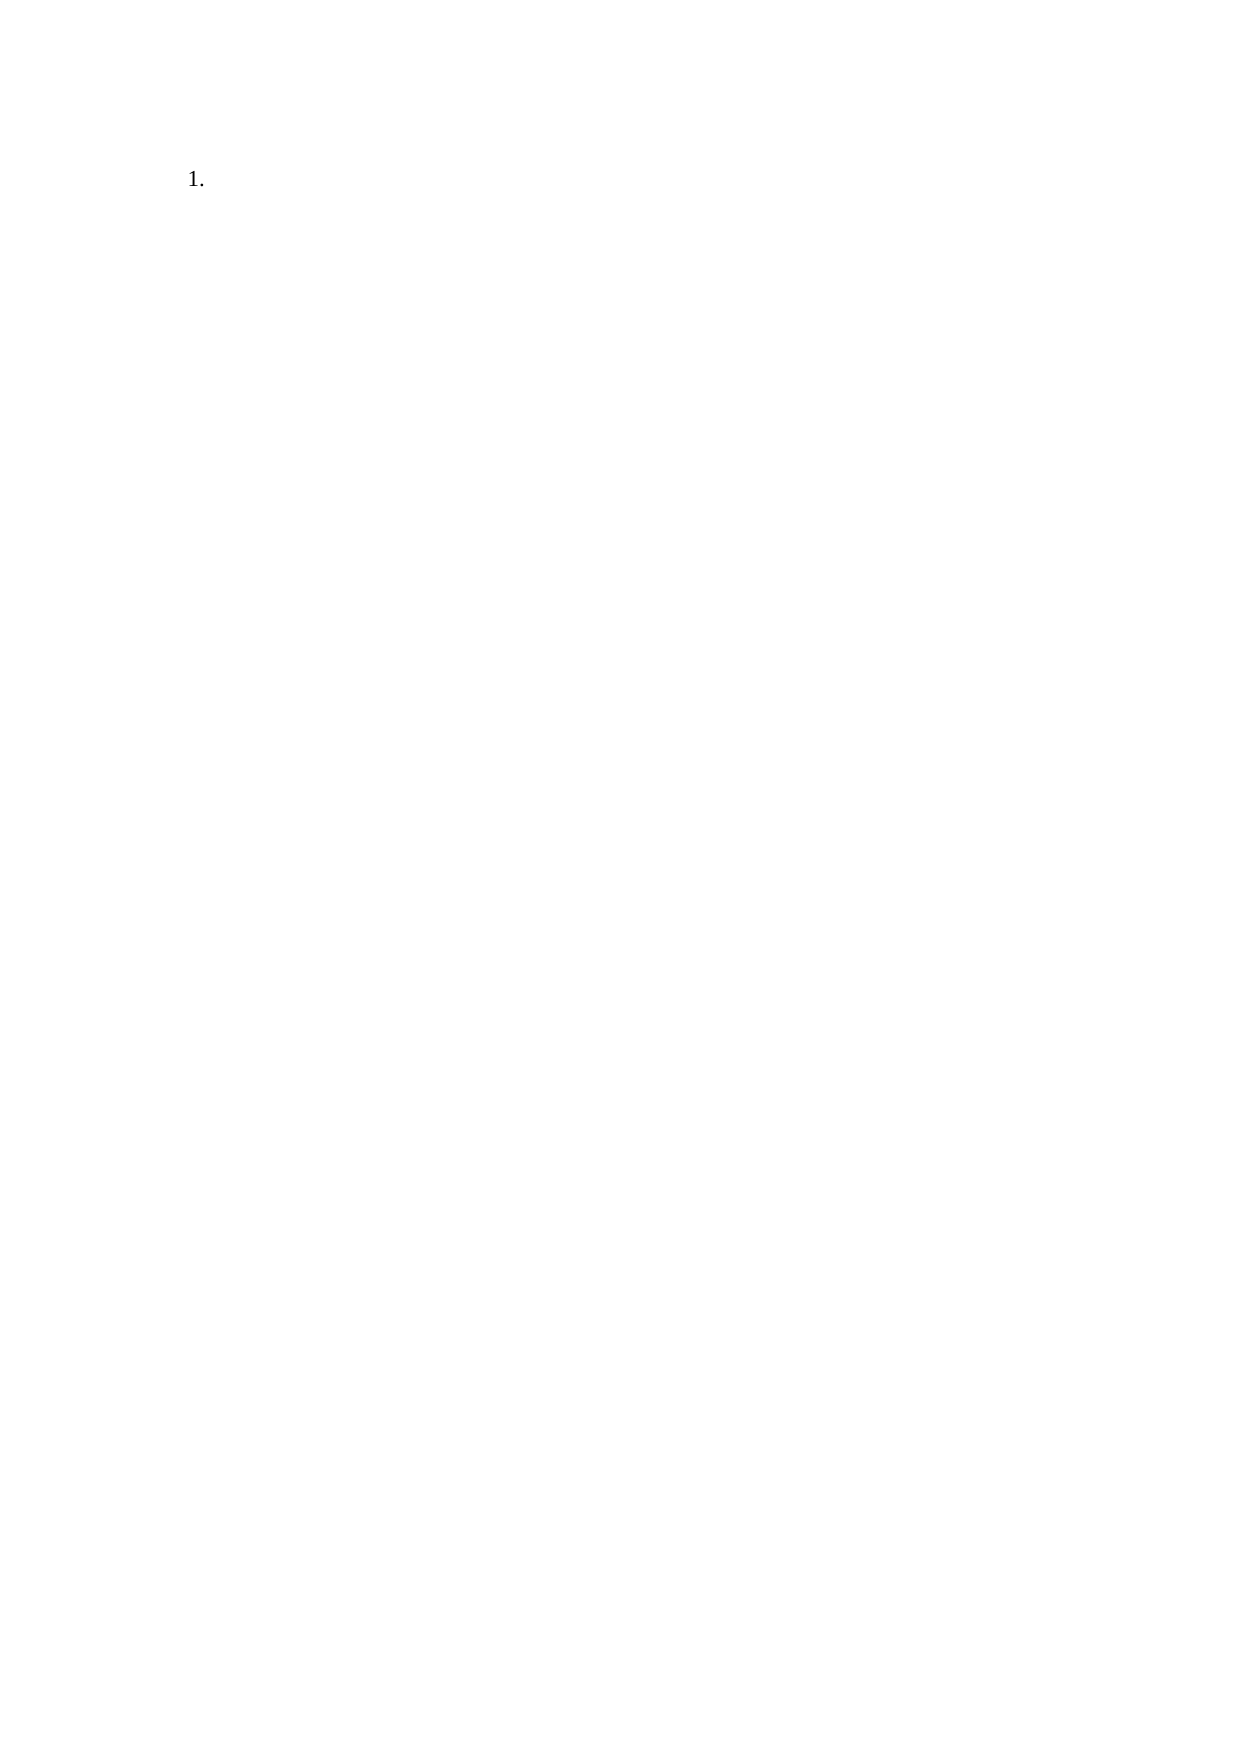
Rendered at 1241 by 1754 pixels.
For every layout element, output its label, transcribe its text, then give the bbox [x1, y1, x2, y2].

text 1. [187, 162, 1053, 194]
